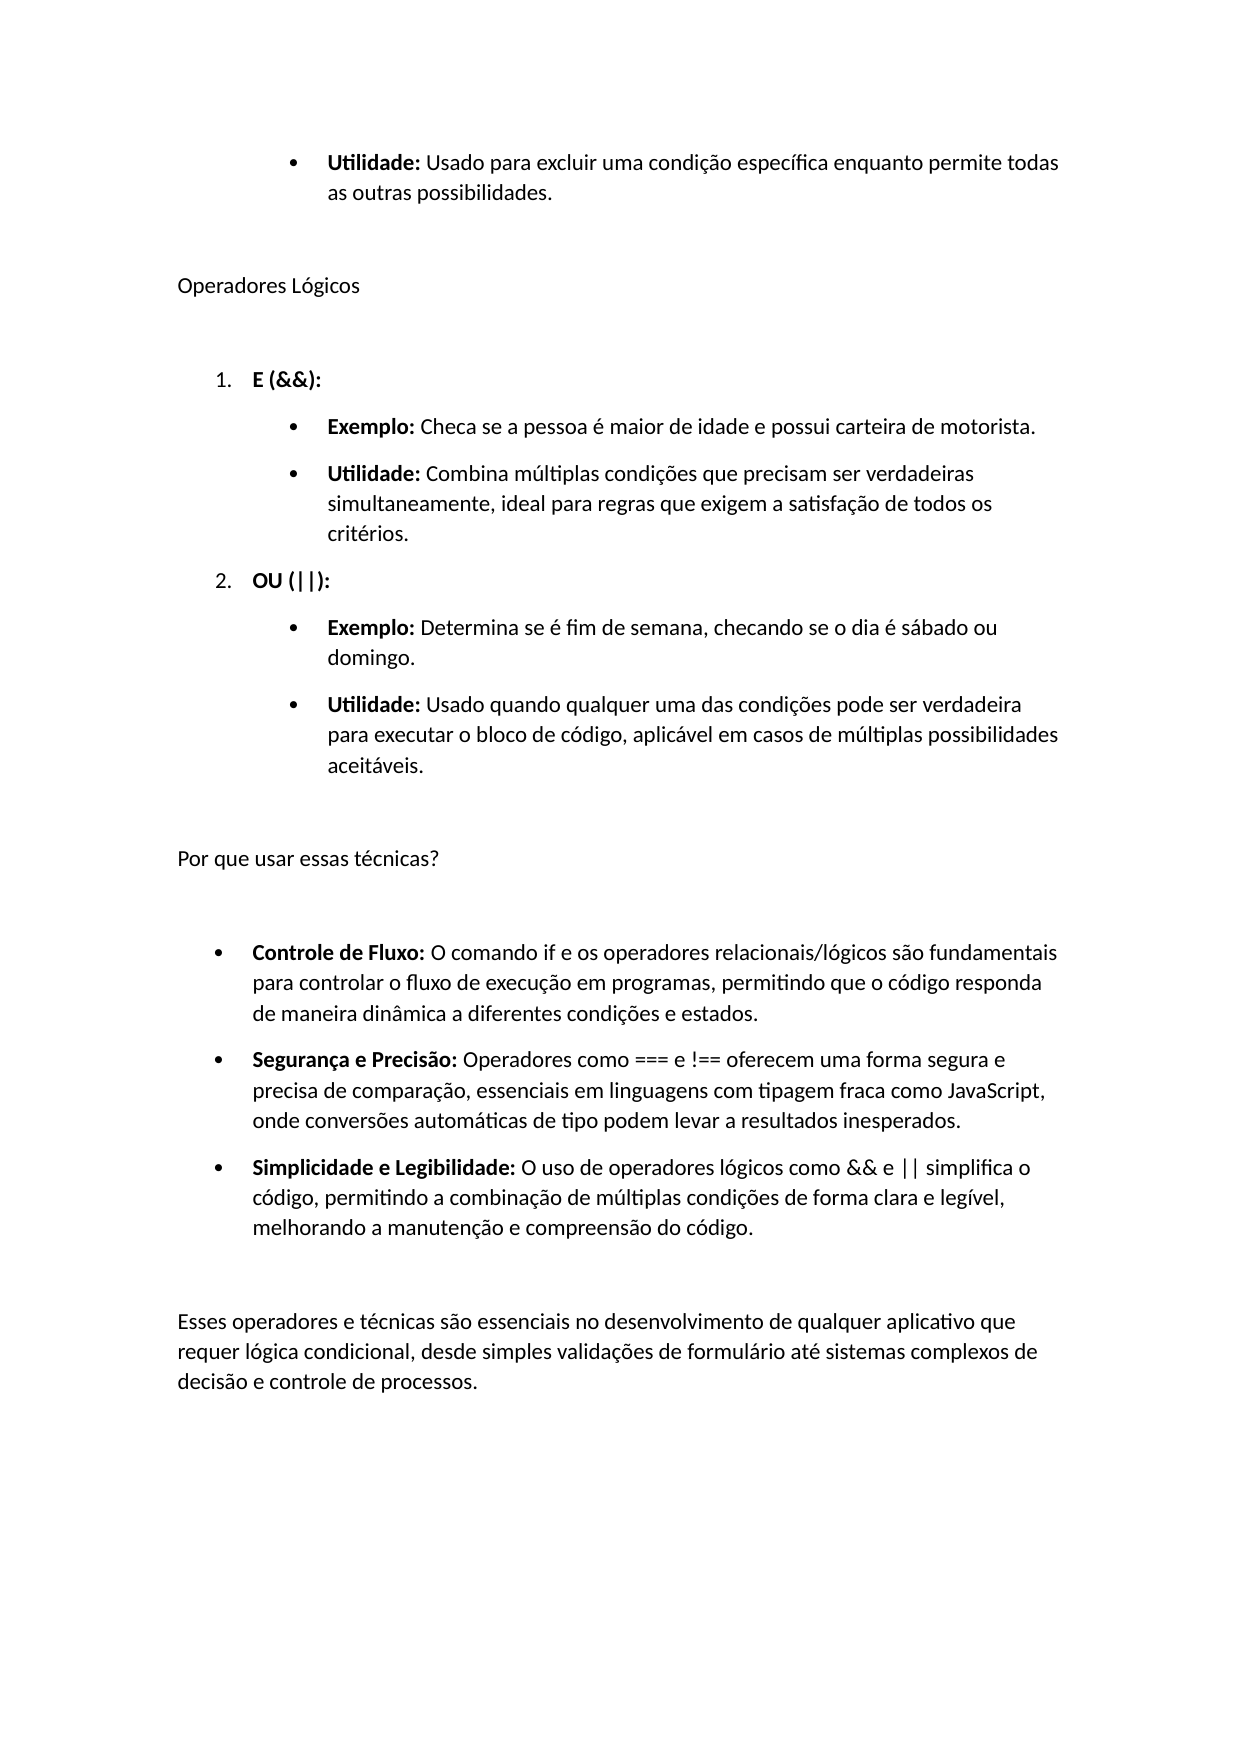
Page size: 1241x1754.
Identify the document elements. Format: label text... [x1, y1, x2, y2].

list Simplicidade e Legibilidade: O uso de operadores lógicos como && e || simplifica o código, permitindo a combinação de múltiplas condições de forma clara e legível, melhorando a manutenção e compreensão do código. [215, 1153, 1063, 1241]
text Operadores Lógicos [177, 272, 1063, 299]
list Utilidade: Usado para excluir uma condição específica enquanto permite todas as outras possibilidades. [290, 148, 1063, 206]
list Exemplo: Determina se é fim de semana, checando se o dia é sábado ou domingo. [290, 613, 1063, 671]
list E (&&): [215, 365, 1063, 393]
text Por que usar essas técnicas? [177, 844, 1063, 872]
text Esses operadores e técnicas são essenciais no desenvolvimento de qualquer aplicativo que requer lógica condicional, desde simples validações de formulário até sistemas complexos de decisão e controle de processos. [177, 1307, 1063, 1395]
list Utilidade: Usado quando qualquer uma das condições pode ser verdadeira para executar o bloco de código, aplicável em casos de múltiplas possibilidades aceitáveis. [290, 690, 1063, 779]
list Utilidade: Combina múltiplas condições que precisam ser verdadeiras simultaneamente, ideal para regras que exigem a satisfação de todos os critérios. [290, 459, 1063, 547]
list Segurança e Precisão: Operadores como === e !== oferecem uma forma segura e precisa de comparação, essenciais em linguagens com tipagem fraca como JavaScript, onde conversões automáticas de tipo podem levar a resultados inesperados. [215, 1046, 1063, 1134]
list OU (||): [215, 566, 1063, 594]
list Exemplo: Checa se a pessoa é maior de idade e possui carteira de motorista. [290, 412, 1063, 440]
list Controle de Fluxo: O comando if e os operadores relacionais/lógicos são fundamentais para controlar o fluxo de execução em programas, permitindo que o código responda de maneira dinâmica a diferentes condições e estados. [215, 938, 1063, 1027]
